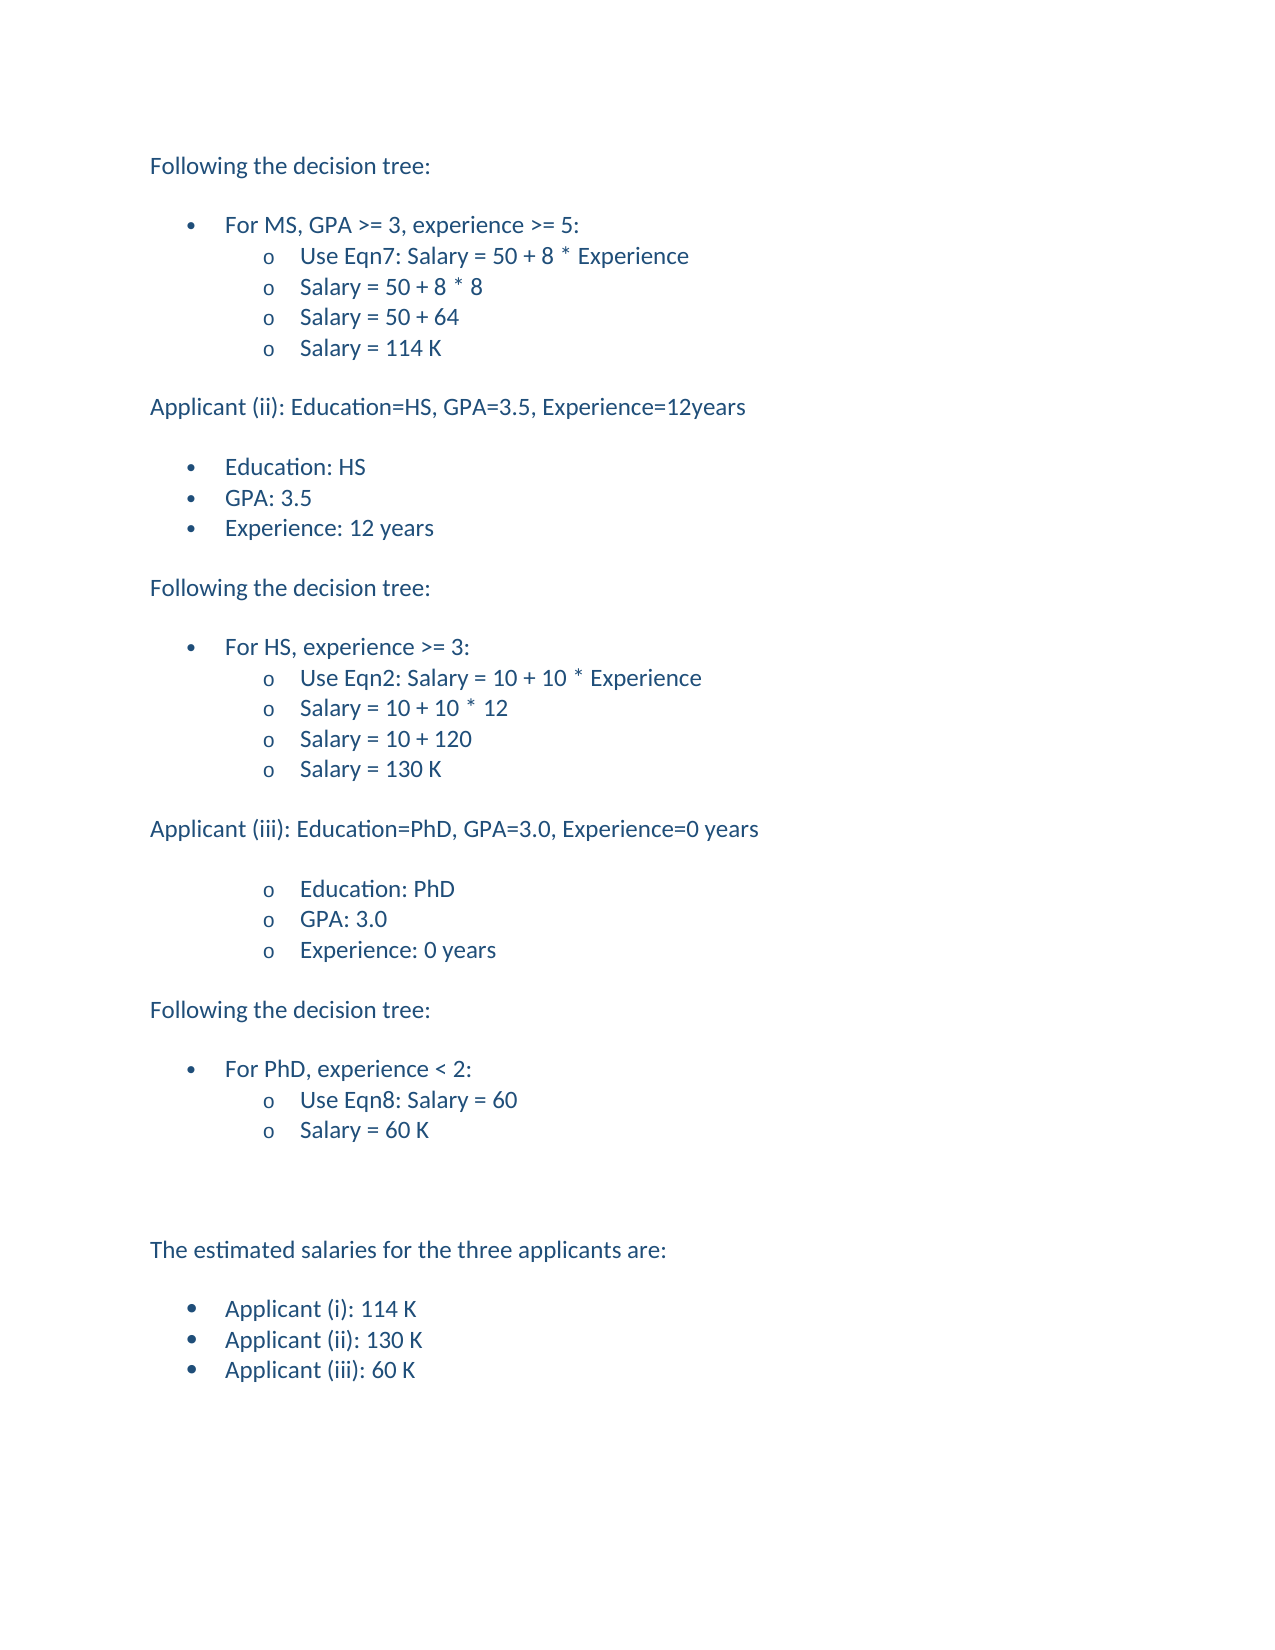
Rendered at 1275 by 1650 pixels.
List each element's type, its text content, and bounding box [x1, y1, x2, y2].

list Salary = 10 + 10 * 12 [262, 693, 1125, 723]
text Following the decision tree: [150, 994, 1125, 1024]
text Following the decision tree: [150, 572, 1125, 602]
text Following the decision tree: [150, 150, 1125, 181]
list GPA: 3.5 [187, 482, 1125, 512]
list Salary = 60 K [262, 1114, 1125, 1145]
list Education: PhD [262, 873, 1125, 903]
text The estimated salaries for the three applicants are: [150, 1234, 1125, 1264]
list For MS, GPA >= 3, experience >= 5: [187, 210, 1125, 240]
list Experience: 0 years [262, 934, 1125, 964]
text Applicant (ii): Education=HS, GPA=3.5, Experience=12years [150, 391, 1125, 422]
list Applicant (i): 114 K [187, 1293, 1125, 1324]
list For HS, experience >= 3: [187, 632, 1125, 662]
list Education: HS [187, 451, 1125, 482]
text Applicant (iii): Education=PhD, GPA=3.0, Experience=0 years [150, 813, 1125, 844]
list Salary = 50 + 64 [262, 301, 1125, 332]
list Salary = 114 K [262, 332, 1125, 362]
list Salary = 10 + 120 [262, 723, 1125, 754]
list Experience: 12 years [187, 512, 1125, 543]
list Applicant (iii): 60 K [187, 1354, 1125, 1385]
list For PhD, experience < 2: [187, 1053, 1125, 1084]
list GPA: 3.0 [262, 903, 1125, 934]
list Use Eqn8: Salary = 60 [262, 1084, 1125, 1114]
list Salary = 50 + 8 * 8 [262, 271, 1125, 301]
list Applicant (ii): 130 K [187, 1324, 1125, 1354]
list Use Eqn2: Salary = 10 + 10 * Experience [262, 662, 1125, 693]
list Salary = 130 K [262, 754, 1125, 784]
list Use Eqn7: Salary = 50 + 8 * Experience [262, 240, 1125, 271]
